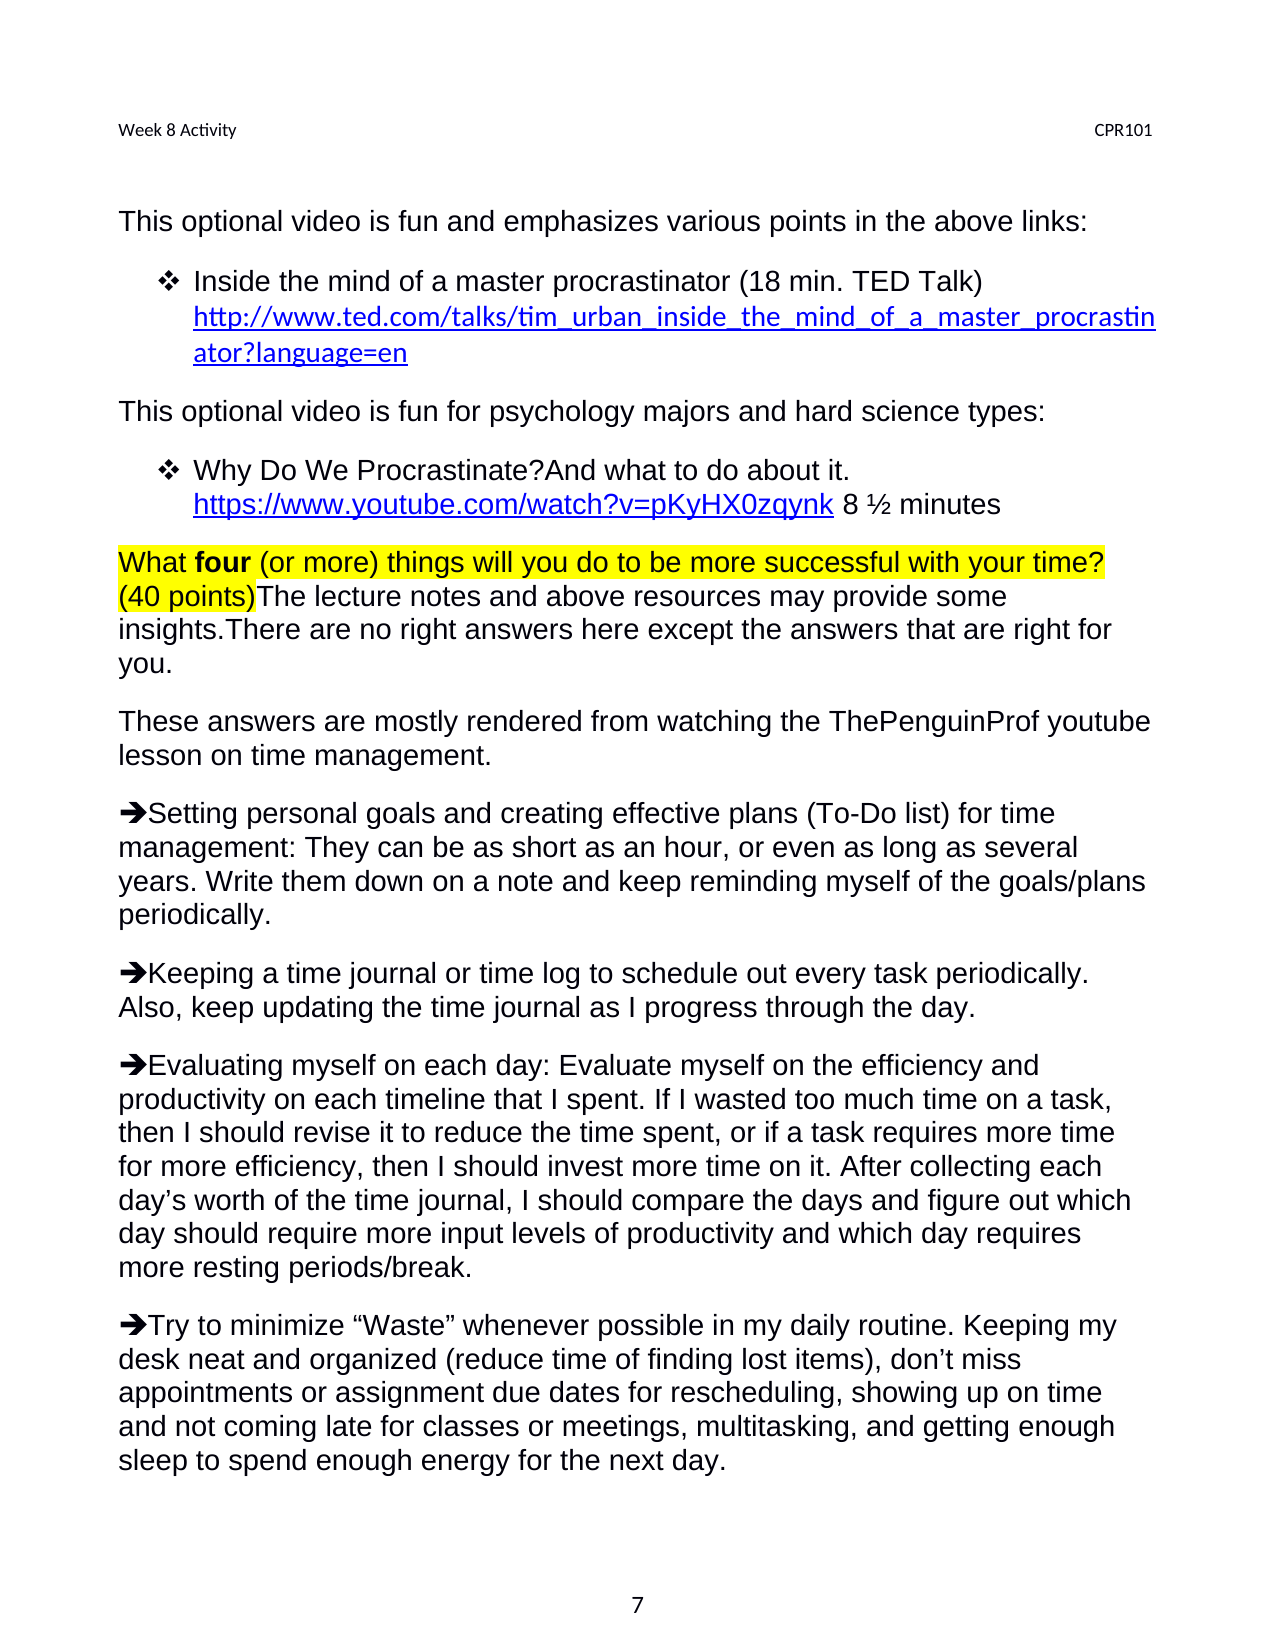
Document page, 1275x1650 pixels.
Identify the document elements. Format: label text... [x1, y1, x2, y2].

subtitle Inside the mind of a master procrastinator (18 min. TED Talk) http://www.ted.com/talks/tim_urban_inside_the_mind_of_a_master_procrastinator?language=en [156, 263, 1157, 369]
subtitle This optional video is fun for psychology majors and hard science types: [118, 394, 1157, 428]
subtitle These answers are mostly rendered from watching the ThePenguinProf youtube lesson on time management. [118, 704, 1157, 772]
subtitle Try to minimize “Waste” whenever possible in my daily routine. Keeping my desk neat and organized (reduce time of finding lost items), don’t miss appointments or assignment due dates for rescheduling, showing up on time and not coming late for classes or meetings, multitasking, and getting enough sleep to spend enough energy for the next day. [118, 1308, 1157, 1476]
subtitle What four (or more) things will you do to be more successful with your time? (40 points)The lecture notes and above resources may provide some insights.There are no right answers here except the answers that are right for you. [118, 545, 1157, 679]
subtitle This optional video is fun and emphasizes various points in the above links: [118, 171, 1157, 238]
subtitle Keeping a time journal or time log to schedule out every task periodically. Also, keep updating the time journal as I progress through the day. [118, 956, 1157, 1023]
subtitle Setting personal goals and creating effective plans (To-Do list) for time management: They can be as short as an hour, or even as long as several years. Write them down on a note and keep reminding myself of the goals/plans periodically. [118, 797, 1157, 931]
subtitle Why Do We Procrastinate?And what to do about it. https://www.youtube.com/watch?v=pKyHX0zqynk 8 ½ minutes [156, 453, 1157, 520]
subtitle Evaluating myself on each day: Evaluate myself on the efficiency and productivity on each timeline that I spent. If I wasted too much time on a task, then I should revise it to reduce the time spent, or if a task requires more time for more efficiency, then I should invest more time on it. After collecting each day’s worth of the time journal, I should compare the days and figure out which day should require more input levels of productivity and which day requires more resting periods/break. [118, 1048, 1157, 1283]
